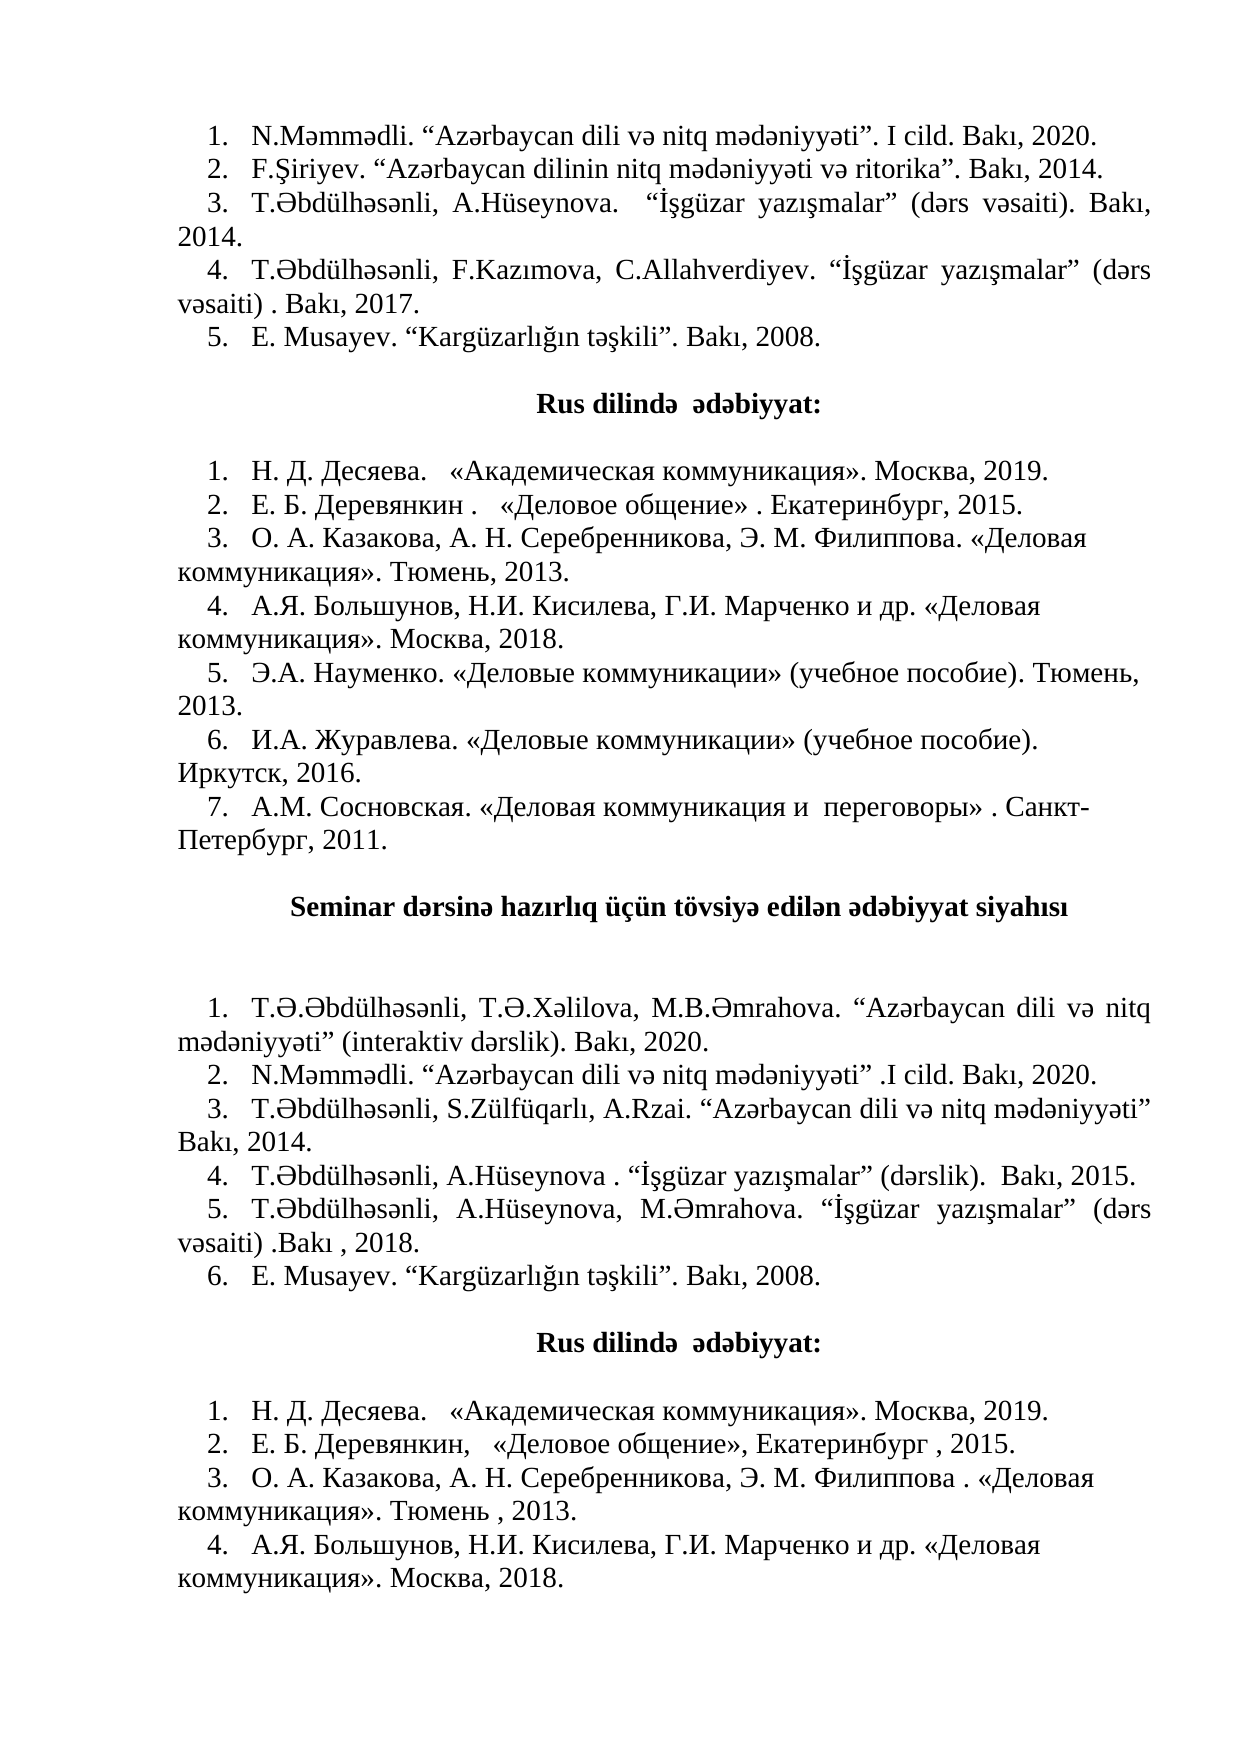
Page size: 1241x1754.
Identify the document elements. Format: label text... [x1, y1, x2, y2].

list T.Əbdülhəsənli, A.Hüseynova, M.Əmrahova. “İşgüzar yazışmalar” (dərs vəsaiti) .Bakı , 2018. [177, 1191, 1152, 1258]
list Е. Б. Деревянкин, «Деловое общение», Екатеринбург , 2015. [177, 1426, 1152, 1460]
list T.Əbdülhəsənli, A.Hüseynova. “İşgüzar yazışmalar” (dərs vəsaiti). Bakı, 2014. [177, 185, 1152, 252]
list T.Ə.Əbdülhəsənli, T.Ə.Xəlilova, M.B.Əmrahova. “Azərbaycan dili və nitq mədəniyyəti” (interaktiv dərslik). Bakı, 2020. [177, 990, 1152, 1057]
list Н. Д. Десяева. «Академическая коммуникация». Москва, 2019. [177, 453, 1152, 487]
list О. А. Казакова, А. Н. Серебренникова, Э. М. Филиппова. «Деловая коммуникация». Тюмень, 2013. [177, 521, 1152, 588]
list О. А. Казакова, А. Н. Серебренникова, Э. М. Филиппова . «Деловая коммуникация». Тюмень , 2013. [177, 1460, 1152, 1527]
list T.Əbdülhəsənli, A.Hüseynova . “İşgüzar yazışmalar” (dərslik). Bakı, 2015. [177, 1158, 1152, 1191]
list F.Şiriyev. “Azərbaycan dilinin nitq mədəniyyəti və ritorika”. Bakı, 2014. [177, 152, 1152, 185]
list А.Я. Большунов, Н.И. Кисилева, Г.И. Марченко и др. «Деловая коммуникация». Москва, 2018. [177, 1527, 1152, 1594]
list А.Я. Большунов, Н.И. Кисилева, Г.И. Марченко и др. «Деловая коммуникация». Москва, 2018. [177, 588, 1152, 655]
list А.М. Сосновская. «Деловая коммуникация и переговоры» . Санкт-Петербург, 2011. [177, 789, 1152, 856]
list Rus dilində ədəbiyyat: [177, 1326, 1152, 1359]
list Seminar dərsinə hazırlıq üçün tövsiyə edilən ədəbiyyat siyahısı [177, 889, 1152, 923]
list E. Musayev. “Kargüzarlığın təşkili”. Bakı, 2008. [177, 1258, 1152, 1292]
list Е. Б. Деревянкин . «Деловое общение» . Екатеринбург, 2015. [177, 487, 1152, 521]
list N.Məmmədli. “Azərbaycan dili və nitq mədəniyyəti”. I cild. Bakı, 2020. [177, 118, 1152, 152]
list T.Əbdülhəsənli, F.Kazımova, C.Allahverdiyev. “İşgüzar yazışmalar” (dərs vəsaiti) . Bakı, 2017. [177, 252, 1152, 319]
list Rus dilində ədəbiyyat: [177, 386, 1152, 420]
list И.А. Журавлева. «Деловые коммуникации» (учебное пособие). Иркутск, 2016. [177, 722, 1152, 789]
list T.Əbdülhəsənli, S.Zülfüqarlı, A.Rzai. “Azərbaycan dili və nitq mədəniyyəti” Bakı, 2014. [177, 1091, 1152, 1158]
list E. Musayev. “Kargüzarlığın təşkili”. Bakı, 2008. [177, 319, 1152, 353]
list N.Məmmədli. “Azərbaycan dili və nitq mədəniyyəti” .I cild. Bakı, 2020. [177, 1057, 1152, 1091]
list Н. Д. Десяева. «Академическая коммуникация». Москва, 2019. [177, 1393, 1152, 1426]
list Э.А. Науменко. «Деловые коммуникации» (учебное пособие). Тюмень, 2013. [177, 655, 1152, 722]
